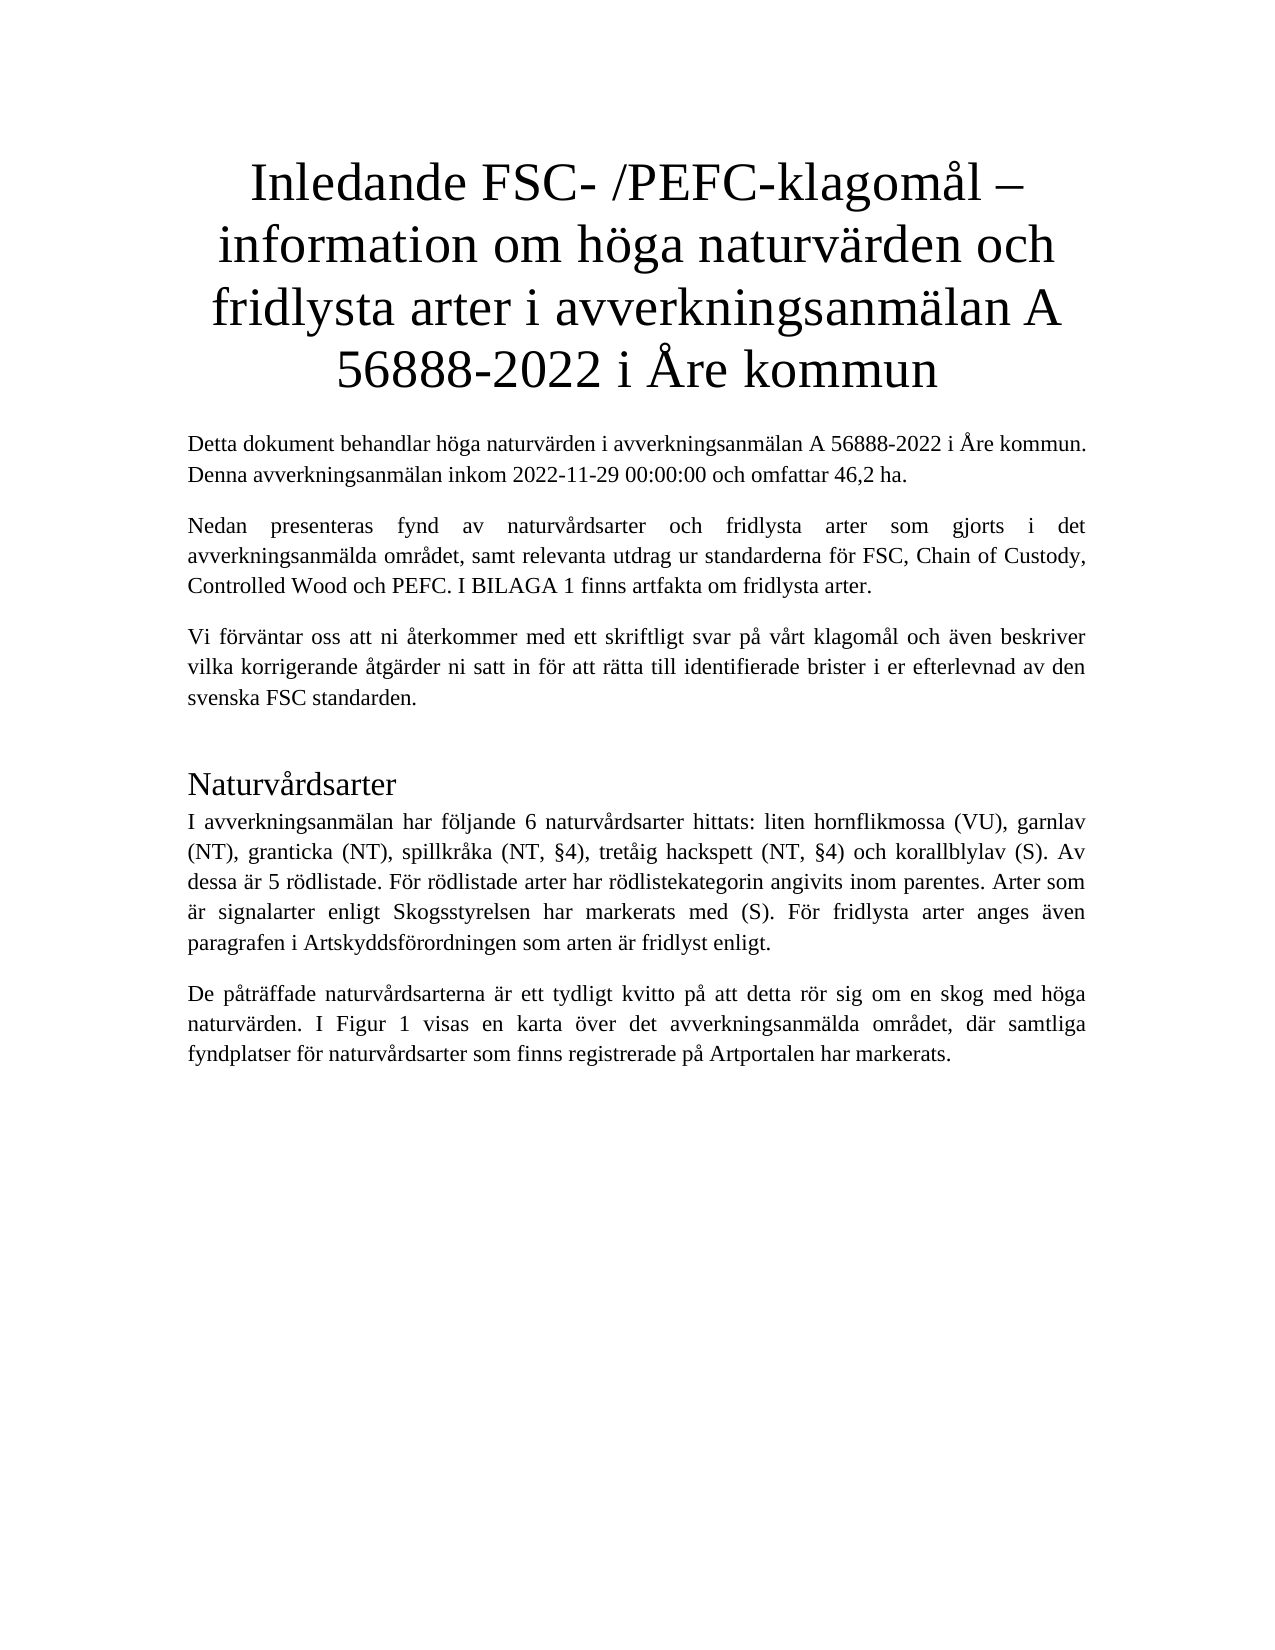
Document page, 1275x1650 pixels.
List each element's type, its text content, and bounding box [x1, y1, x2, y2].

title Inledande FSC- /PEFC-klagomål – information om höga naturvärden och fridlysta arter i avverkningsanmälan A 56888-2022 i Åre kommun [187, 150, 1087, 399]
text Nedan presenteras fynd av naturvårdsarter och fridlysta arter som gjorts i det avverkningsanmälda området, samt relevanta utdrag ur standarderna för FSC, Chain of Custody, Controlled Wood och PEFC. I BILAGA 1 finns artfakta om fridlysta arter. [187, 512, 1087, 598]
text Vi förväntar oss att ni återkommer med ett skriftligt svar på vårt klagomål och även beskriver vilka korrigerande åtgärder ni satt in för att rätta till identifierade brister i er efterlevnad av den svenska FSC standarden. [187, 623, 1087, 710]
text I avverkningsanmälan har följande 6 naturvårdsarter hittats: liten hornflikmossa (VU), garnlav (NT), granticka (NT), spillkråka (NT, §4), tretåig hackspett (NT, §4) och korallblylav (S). Av dessa är 5 rödlistade. För rödlistade arter har rödlistekategorin angivits inom parentes. Arter som är signalarter enligt Skogsstyrelsen har markerats med (S). För fridlysta arter anges även paragrafen i Artskyddsförordningen som arten är fridlyst enligt. [187, 808, 1087, 955]
text De påträffade naturvårdsarterna är ett tydligt kvitto på att detta rör sig om en skog med höga naturvärden. I Figur 1 visas en karta över det avverkningsanmälda området, där samtliga fyndplatser för naturvårdsarter som finns registrerade på Artportalen har markerats. [187, 980, 1087, 1066]
subtitle Naturvårdsarter [187, 764, 1087, 802]
text Detta dokument behandlar höga naturvärden i avverkningsanmälan A 56888-2022 i Åre kommun. Denna avverkningsanmälan inkom 2022-11-29 00:00:00 och omfattar 46,2 ha. [187, 430, 1087, 487]
